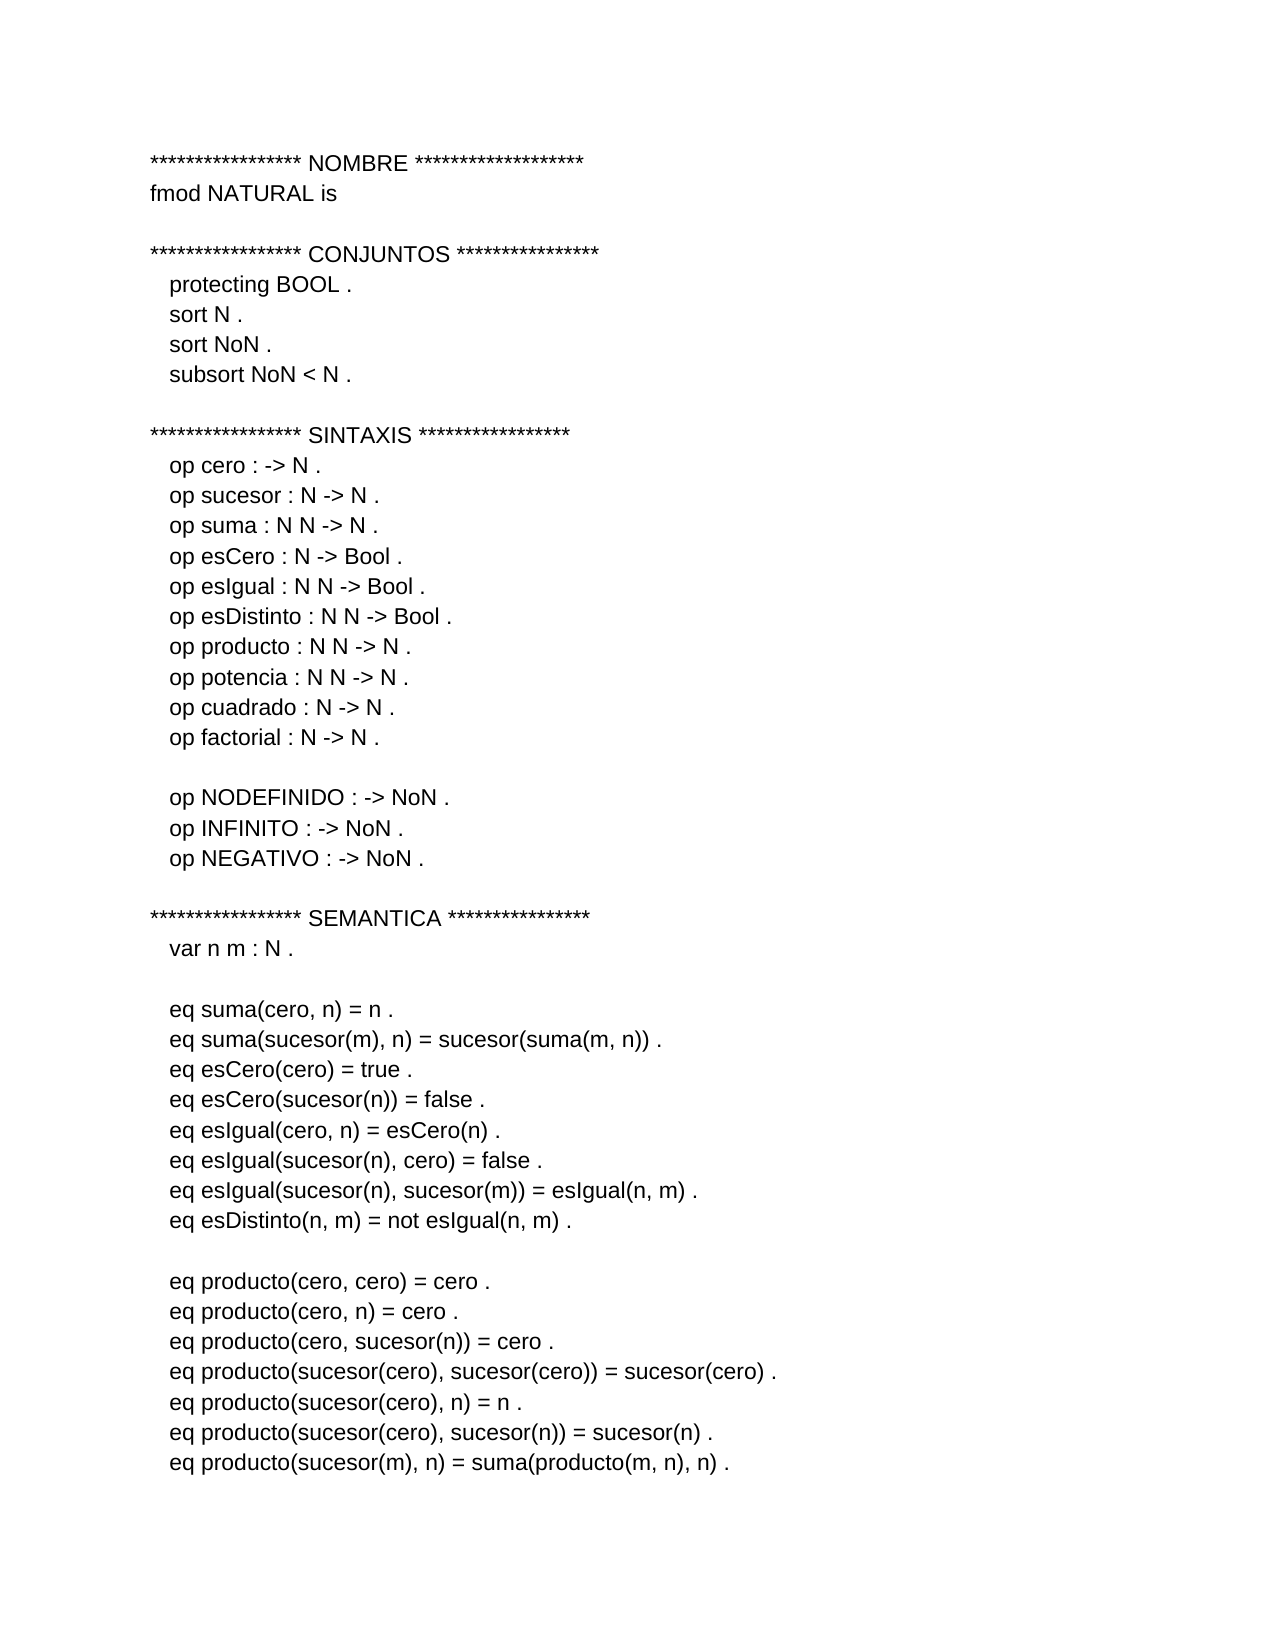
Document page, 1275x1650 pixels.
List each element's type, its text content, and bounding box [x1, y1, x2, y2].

text ***************** NOMBRE ******************* [150, 150, 1125, 176]
text op NODEFINIDO : -> NoN . [150, 784, 1125, 811]
text eq esIgual(cero, n) = esCero(n) . [150, 1117, 1125, 1143]
text eq producto(sucesor(cero), n) = n . [150, 1388, 1125, 1415]
text sort N . [150, 301, 1125, 327]
text op esDistinto : N N -> Bool . [150, 603, 1125, 629]
text eq esIgual(sucesor(n), cero) = false . [150, 1147, 1125, 1173]
text op suma : N N -> N . [150, 512, 1125, 539]
text eq esCero(cero) = true . [150, 1056, 1125, 1083]
text ***************** SINTAXIS ***************** [150, 422, 1125, 448]
text op esIgual : N N -> Bool . [150, 573, 1125, 599]
text op cuadrado : N -> N . [150, 694, 1125, 720]
text eq producto(sucesor(cero), sucesor(cero)) = sucesor(cero) . [150, 1358, 1125, 1385]
text eq producto(sucesor(cero), sucesor(n)) = sucesor(n) . [150, 1419, 1125, 1445]
text op producto : N N -> N . [150, 633, 1125, 660]
text sort NoN . [150, 331, 1125, 358]
text op NEGATIVO : -> NoN . [150, 845, 1125, 871]
text eq esIgual(sucesor(n), sucesor(m)) = esIgual(n, m) . [150, 1177, 1125, 1203]
text op sucesor : N -> N . [150, 482, 1125, 509]
text eq producto(cero, cero) = cero . [150, 1268, 1125, 1294]
text eq esDistinto(n, m) = not esIgual(n, m) . [150, 1207, 1125, 1234]
text op cero : -> N . [150, 452, 1125, 478]
text eq producto(cero, n) = cero . [150, 1298, 1125, 1324]
text op esCero : N -> Bool . [150, 543, 1125, 569]
text var n m : N . [150, 935, 1125, 962]
text op factorial : N -> N . [150, 724, 1125, 750]
text eq producto(sucesor(m), n) = suma(producto(m, n), n) . [150, 1449, 1125, 1475]
text eq suma(sucesor(m), n) = sucesor(suma(m, n)) . [150, 1026, 1125, 1052]
text op INFINITO : -> NoN . [150, 814, 1125, 841]
text eq suma(cero, n) = n . [150, 996, 1125, 1022]
text eq esCero(sucesor(n)) = false . [150, 1086, 1125, 1113]
text ***************** SEMANTICA **************** [150, 905, 1125, 932]
text protecting BOOL . [150, 271, 1125, 297]
text eq producto(cero, sucesor(n)) = cero . [150, 1328, 1125, 1354]
text fmod NATURAL is [150, 180, 1125, 207]
text subsort NoN < N . [150, 361, 1125, 388]
text op potencia : N N -> N . [150, 663, 1125, 690]
text ***************** CONJUNTOS **************** [150, 241, 1125, 267]
